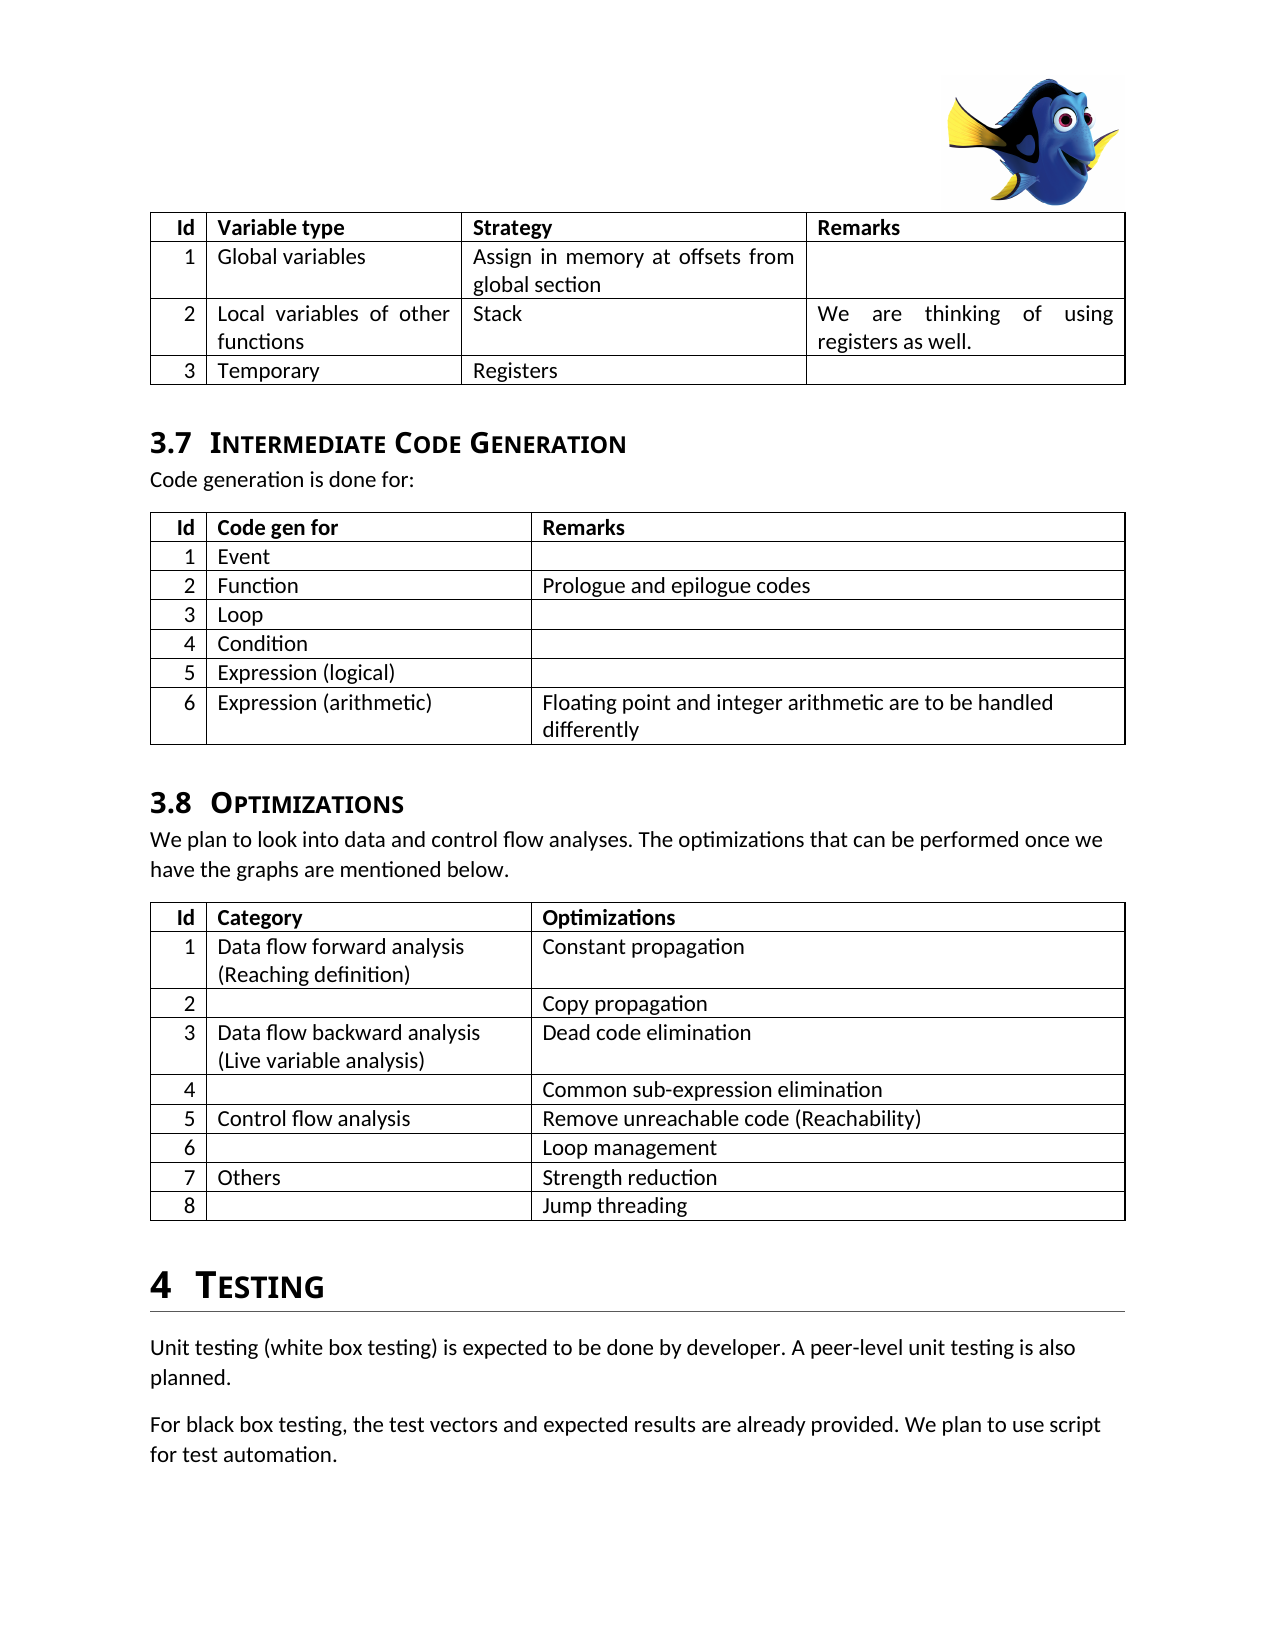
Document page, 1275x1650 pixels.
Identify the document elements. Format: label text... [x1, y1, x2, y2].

table_cell 1 [151, 542, 206, 570]
table_header Optimizations [532, 903, 1124, 931]
table_cell [207, 1075, 531, 1103]
table_cell Dead code elimination [532, 1018, 1124, 1074]
text Code generation is done for: [150, 465, 1125, 493]
table_cell 2 [151, 989, 206, 1017]
table_cell Control flow analysis [207, 1105, 531, 1132]
subtitle Optimizations [150, 782, 1125, 822]
table_cell 3 [151, 1018, 206, 1074]
table_cell 8 [151, 1192, 206, 1220]
table_cell Constant propagation [532, 932, 1124, 988]
table_cell Registers [462, 356, 806, 384]
table_cell We are thinking of using registers as well. [807, 299, 1124, 355]
table_cell Condition [207, 630, 531, 657]
table_cell Jump threading [532, 1192, 1124, 1220]
table_cell [207, 1192, 531, 1220]
table_header Strategy [462, 213, 806, 241]
table_cell Temporary [207, 356, 461, 384]
table_cell Data flow forward analysis (Reaching definition) [207, 932, 531, 988]
table_cell 6 [151, 1134, 206, 1162]
subtitle Testing [150, 1258, 1125, 1311]
table_cell 2 [151, 299, 206, 355]
text We plan to look into data and control flow analyses. The optimizations that can be performed once we have the graphs are mentioned below. [150, 825, 1125, 883]
table_cell 7 [151, 1163, 206, 1191]
table_header Id [151, 513, 206, 541]
table_cell [532, 600, 1124, 628]
table_cell 1 [151, 932, 206, 988]
subtitle Intermediate Code Generation [150, 422, 1125, 462]
table_cell [207, 989, 531, 1017]
table_header Code gen for [207, 513, 531, 541]
table_cell Stack [462, 299, 806, 355]
table_cell 5 [151, 1105, 206, 1132]
table_cell Assign in memory at offsets from global section [462, 242, 806, 298]
table_cell Event [207, 542, 531, 570]
table_cell Prologue and epilogue codes [532, 571, 1124, 599]
picture [941, 75, 1125, 212]
table_cell 4 [151, 1075, 206, 1103]
table_cell Copy propagation [532, 989, 1124, 1017]
table_cell [807, 356, 1124, 384]
table_cell 3 [151, 356, 206, 384]
table_cell Function [207, 571, 531, 599]
table_cell 4 [151, 630, 206, 657]
table_cell Others [207, 1163, 531, 1191]
text Unit testing (white box testing) is expected to be done by developer. A peer-level unit testing is also planned. [150, 1333, 1125, 1391]
table_cell [807, 242, 1124, 298]
table_header Remarks [532, 513, 1124, 541]
table_header Id [151, 213, 206, 241]
table_header Category [207, 903, 531, 931]
table_cell Floating point and integer arithmetic are to be handled differently [532, 688, 1124, 744]
table_cell 3 [151, 600, 206, 628]
table_cell 5 [151, 659, 206, 687]
table_header Variable type [207, 213, 461, 241]
table_cell 6 [151, 688, 206, 744]
table_cell [532, 542, 1124, 570]
table_cell Common sub-expression elimination [532, 1075, 1124, 1103]
table_cell Loop [207, 600, 531, 628]
table_cell [532, 630, 1124, 657]
table_cell Expression (arithmetic) [207, 688, 531, 744]
table_cell 1 [151, 242, 206, 298]
table_cell Global variables [207, 242, 461, 298]
table_header Remarks [807, 213, 1124, 241]
table_cell 2 [151, 571, 206, 599]
table_cell [207, 1134, 531, 1162]
table_cell [532, 659, 1124, 687]
table_cell Data flow backward analysis (Live variable analysis) [207, 1018, 531, 1074]
table_cell Local variables of other functions [207, 299, 461, 355]
table_header Id [151, 903, 206, 931]
table_cell Strength reduction [532, 1163, 1124, 1191]
table_cell Loop management [532, 1134, 1124, 1162]
text For black box testing, the test vectors and expected results are already provided. We plan to use script for test automation. [150, 1410, 1125, 1468]
table_cell Remove unreachable code (Reachability) [532, 1105, 1124, 1132]
table_cell Expression (logical) [207, 659, 531, 687]
